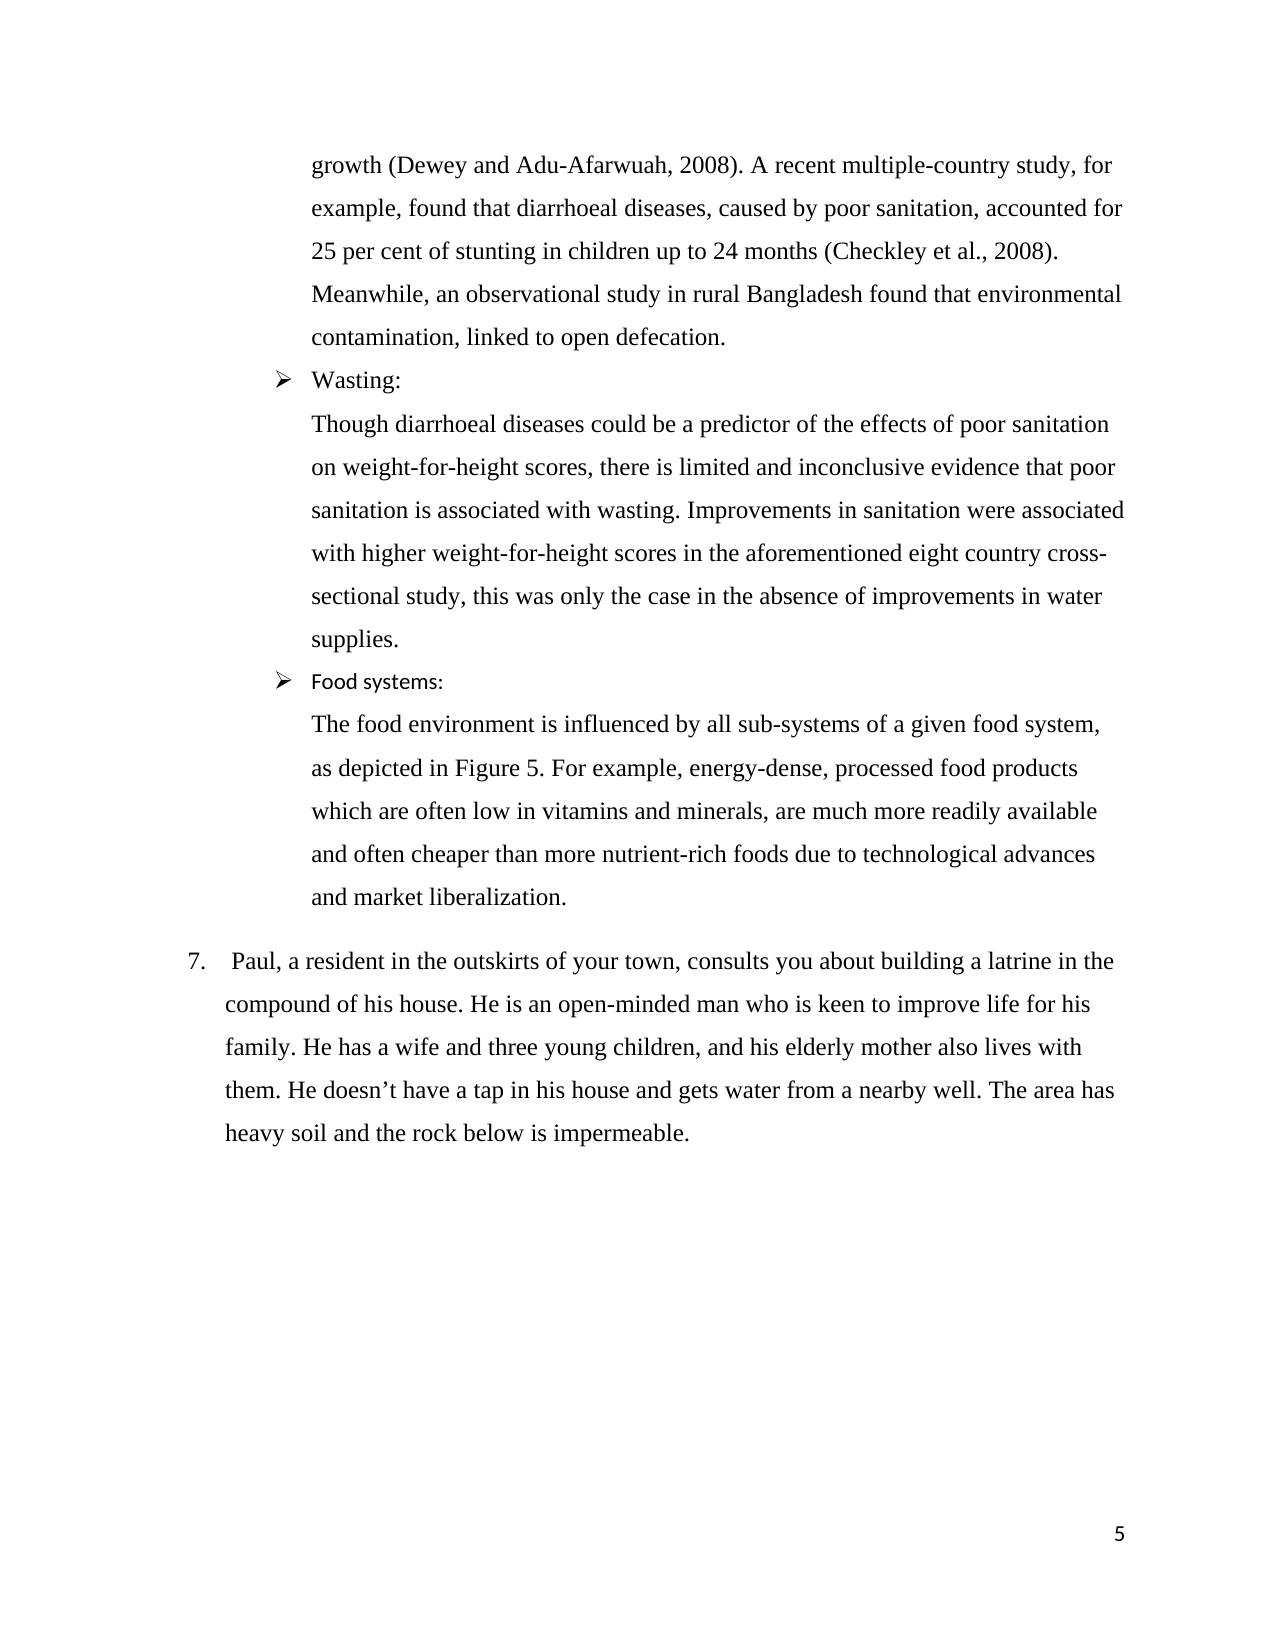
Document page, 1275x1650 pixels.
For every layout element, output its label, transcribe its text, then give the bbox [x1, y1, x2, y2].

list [311, 150, 1125, 351]
list Wasting: [273, 366, 1125, 394]
list Though diarrhoeal diseases could be a predictor of the effects of poor sanitation on weight-for-height scores, there is limited and inconclusive evidence that poor sanitation is associated with wasting. Improvements in sanitation were associated with higher weight-for-height scores in the aforementioned eight country cross-sectional study, this was only the case in the absence of improvements in water supplies. [311, 409, 1125, 653]
list The food environment is influenced by all sub-systems of a given food system, as depicted in Figure 5. For example, energy-dense, processed food products which are often low in vitamins and minerals, are much more readily available and often cheaper than more nutrient-rich foods due to technological advances and market liberalization. [311, 709, 1125, 911]
list Food systems: [273, 667, 1125, 696]
list Paul, a resident in the outskirts of your town, consults you about building a latrine in the compound of his house. He is an open-minded man who is keen to improve life for his family. He has a wife and three young children, and his elderly mother also lives with them. He doesn’t have a tap in his house and gets water from a nearby well. The area has heavy soil and the rock below is impermeable. [187, 946, 1125, 1147]
